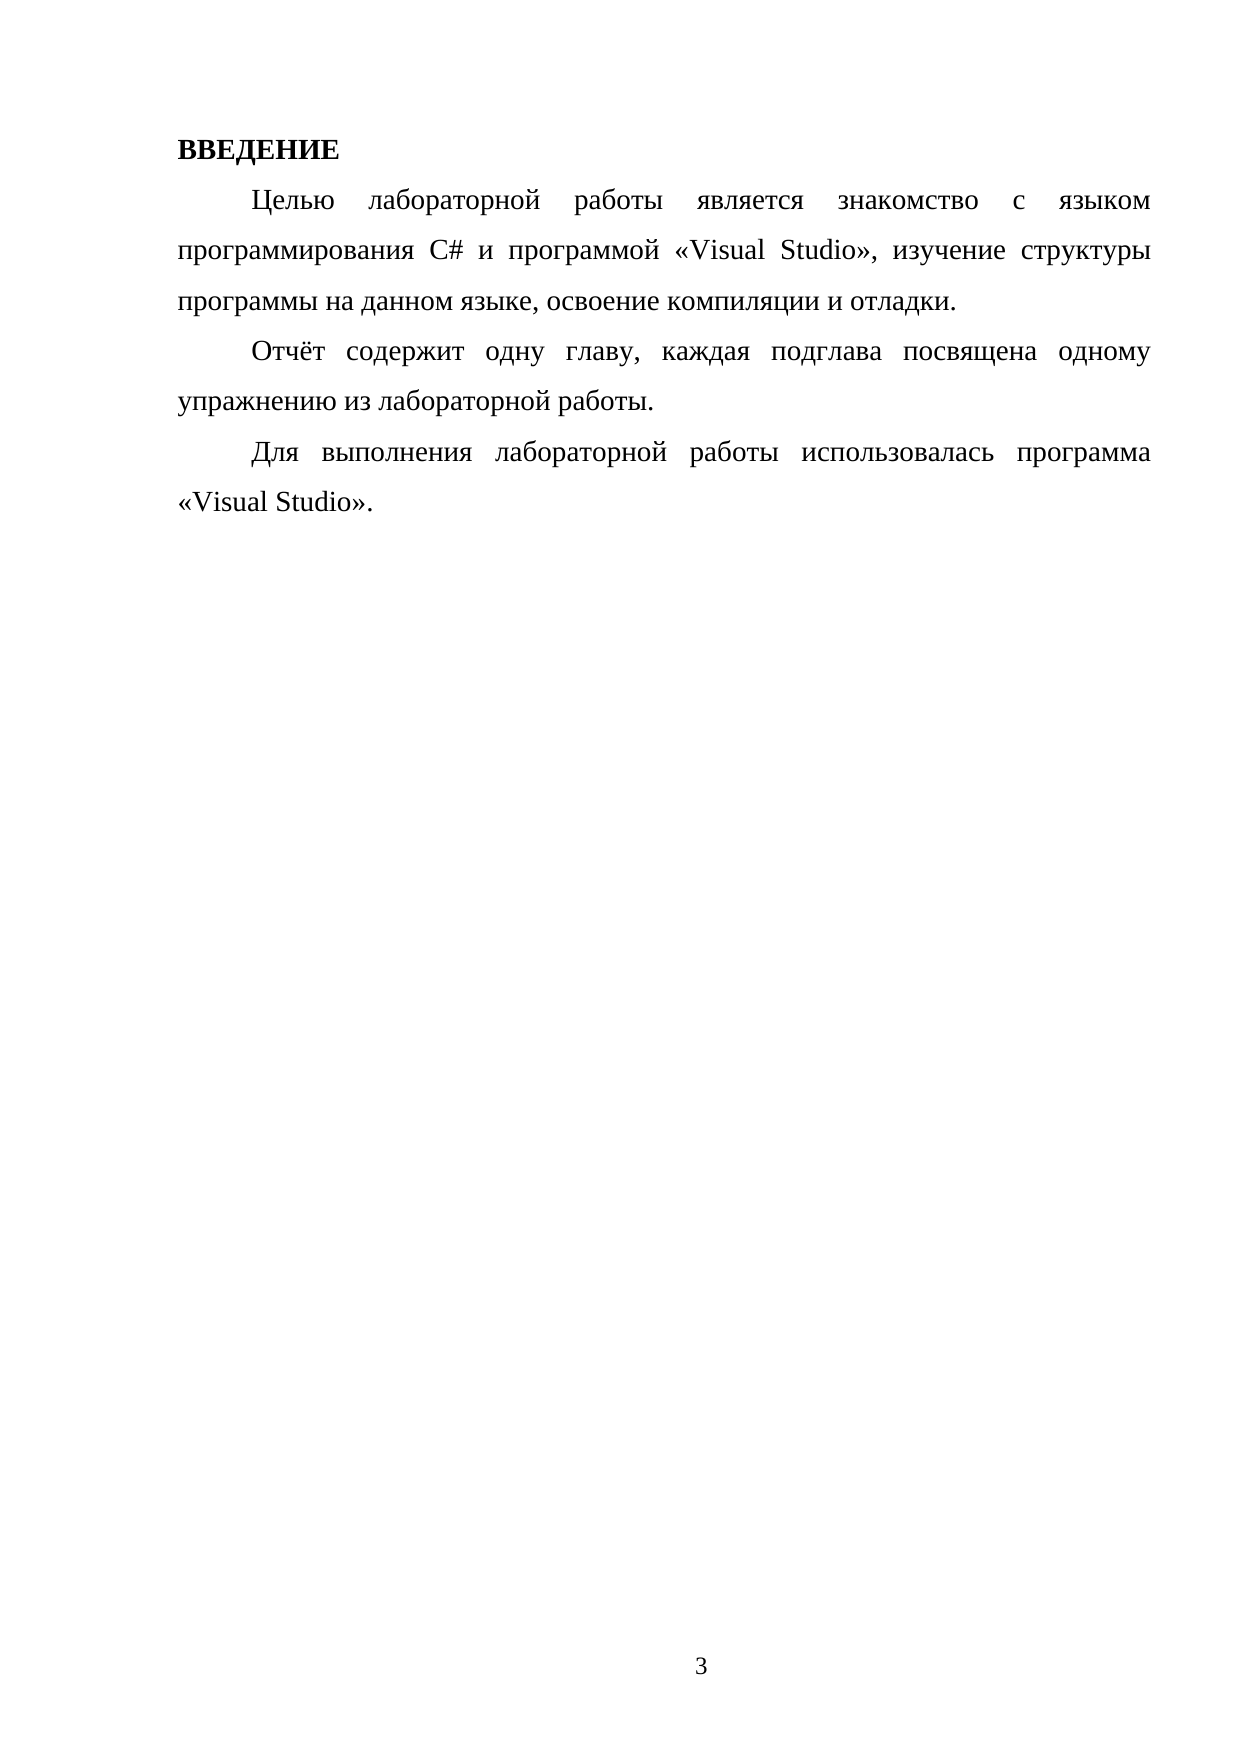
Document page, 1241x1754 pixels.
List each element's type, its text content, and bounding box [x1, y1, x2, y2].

subtitle Введение [177, 132, 1152, 165]
text Целью лабораторной работы является знакомство с языком программирования C# и программой «Visual Studio», изучение структуры программы на данном языке, освоение компиляции и отладки. [177, 182, 1152, 316]
text Для выполнения лабораторной работы использовалась программа «Visual Studio». [177, 434, 1152, 517]
text Отчёт содержит одну главу, каждая подглава посвящена одному упражнению из лабораторной работы. [177, 333, 1152, 417]
